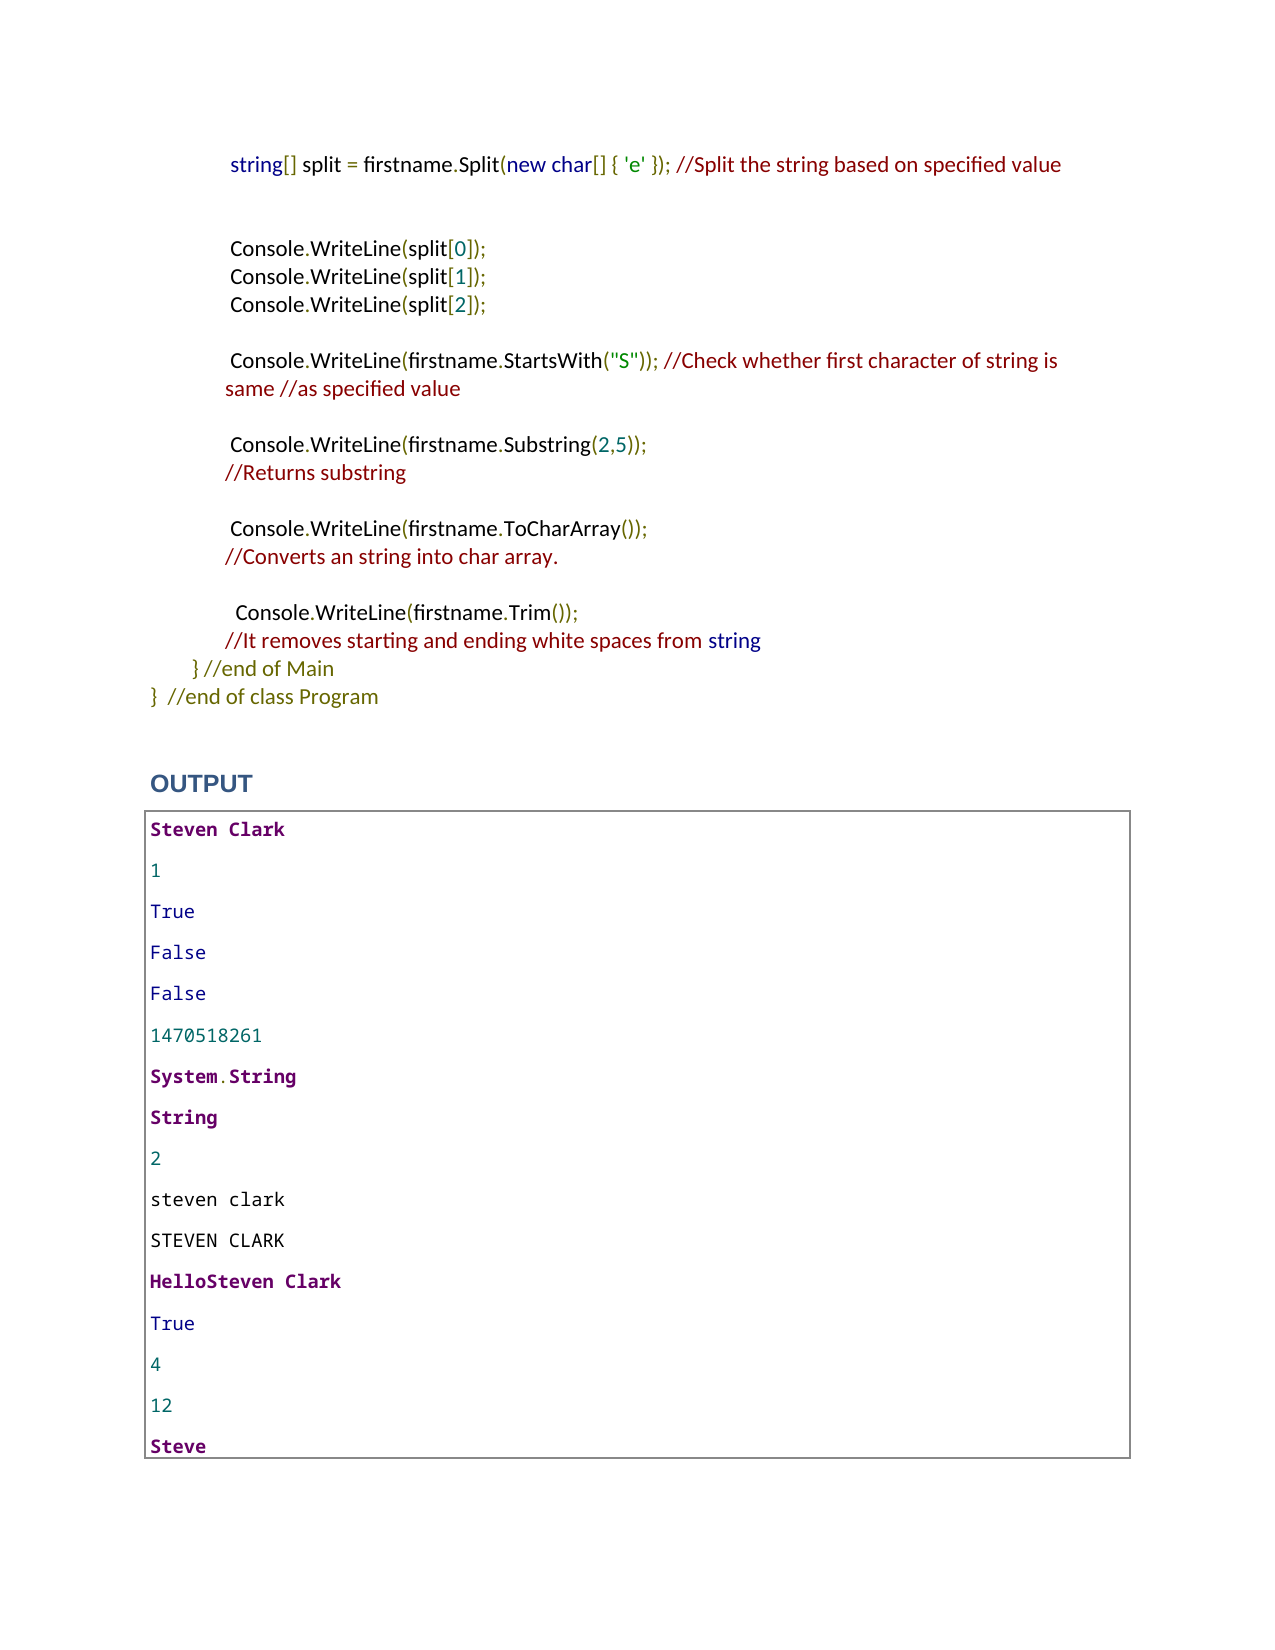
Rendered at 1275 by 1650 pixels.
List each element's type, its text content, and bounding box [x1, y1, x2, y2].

text 2 [146, 1139, 1129, 1171]
text 1 [146, 852, 1129, 883]
text Console.WriteLine(firstname.Substring(2,5)); [225, 430, 1125, 458]
text steven clark [146, 1181, 1129, 1212]
text System.String [146, 1057, 1129, 1088]
text Console.WriteLine(split[1]); [225, 262, 1125, 290]
text } //end of class Program [150, 682, 1125, 710]
text Console.WriteLine(firstname.StartsWith("S")); //Check whether first character of string is same //as specified value [225, 346, 1125, 402]
text string[] split = firstname.Split(new char[] { 'e' }); //Split the string based on specified value [225, 150, 1125, 178]
text 4 [146, 1345, 1129, 1377]
text Console.WriteLine(firstname.Trim()); [225, 598, 1125, 626]
text Console.WriteLine(split[0]); [225, 234, 1125, 262]
text False [146, 975, 1129, 1006]
text OUTPUT [150, 735, 1125, 798]
text Console.WriteLine(firstname.ToCharArray()); [225, 514, 1125, 542]
text Steven Clark [146, 812, 1129, 842]
text True [146, 1304, 1129, 1335]
text //Converts an string into char array. [225, 542, 1125, 570]
text True [146, 893, 1129, 924]
text Console.WriteLine(split[2]); [225, 290, 1125, 318]
text } //end of Main [150, 654, 1125, 682]
text //It removes starting and ending white spaces from string [225, 626, 1125, 654]
text Steve [146, 1428, 1129, 1457]
text 12 [146, 1386, 1129, 1418]
text 1470518261 [146, 1016, 1129, 1047]
text False [146, 934, 1129, 965]
text //Returns substring [225, 458, 1125, 486]
text HelloSteven Clark [146, 1263, 1129, 1294]
text STEVEN CLARK [146, 1222, 1129, 1253]
text String [146, 1098, 1129, 1130]
